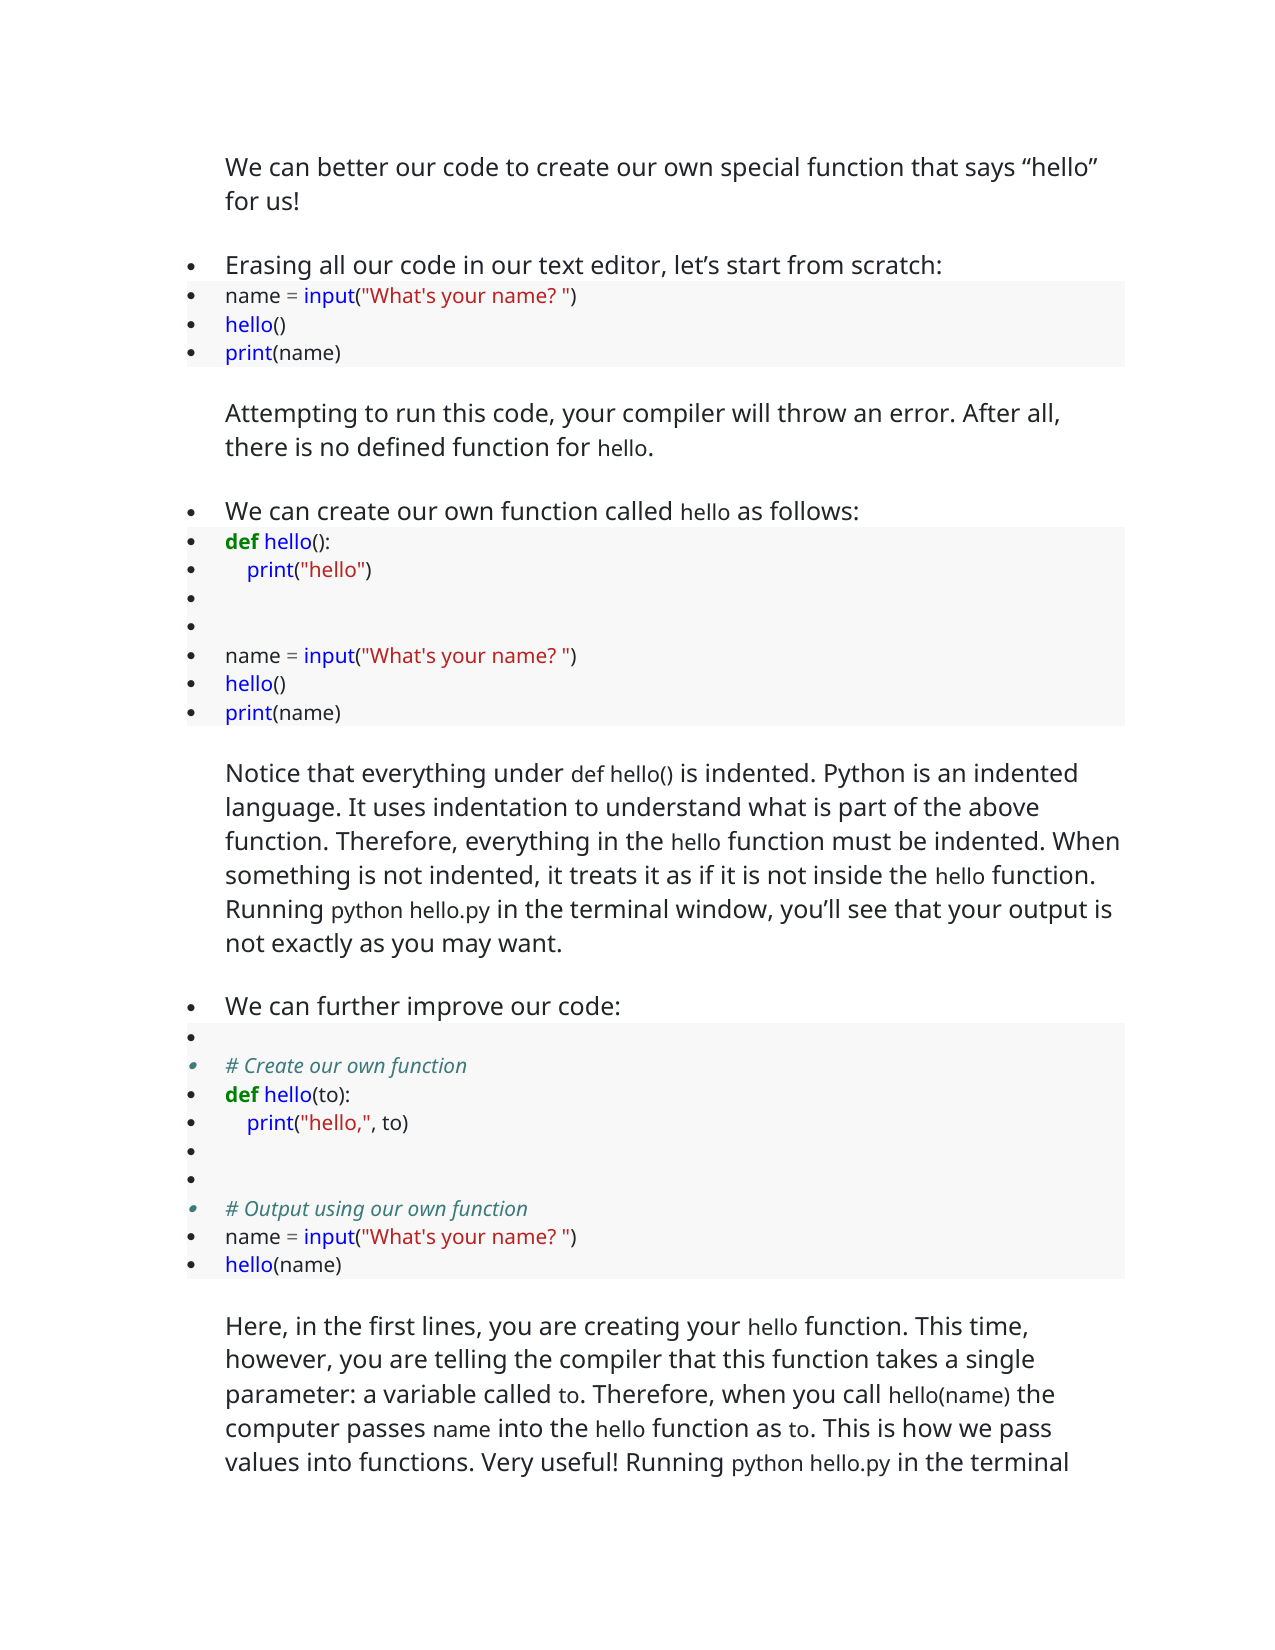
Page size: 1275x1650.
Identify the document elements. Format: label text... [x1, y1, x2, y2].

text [225, 1308, 1125, 1478]
list # Create our own function [187, 1051, 1125, 1080]
list We can create our own function called hello as follows: [187, 493, 1125, 527]
list # Output using our own function [187, 1194, 1125, 1222]
list name = input("What's your name? ") [187, 1222, 1125, 1251]
list def hello(to): [187, 1080, 1125, 1108]
list print("hello") [187, 556, 1125, 584]
list hello() [187, 310, 1125, 338]
text We can better our code to create our own special function that says “hello” for us! [225, 150, 1125, 218]
list name = input("What's your name? ") [187, 281, 1125, 310]
list name = input("What's your name? ") [187, 641, 1125, 669]
list print("hello,", to) [187, 1108, 1125, 1137]
list hello(name) [187, 1251, 1125, 1279]
list print(name) [187, 338, 1125, 367]
list Erasing all our code in our text editor, let’s start from scratch: [187, 247, 1125, 281]
list hello() [187, 669, 1125, 698]
text Attempting to run this code, your compiler will throw an error. After all, there is no defined function for hello. [225, 396, 1125, 464]
list We can further improve our code: [187, 989, 1125, 1023]
list print(name) [187, 698, 1125, 726]
text Notice that everything under def hello() is indented. Python is an indented language. It uses indentation to understand what is part of the above function. Therefore, everything in the hello function must be indented. When something is not indented, it treats it as if it is not inside the hello function. Running python hello.py in the terminal window, you’ll see that your output is not exactly as you may want. [225, 755, 1125, 960]
list def hello(): [187, 527, 1125, 556]
